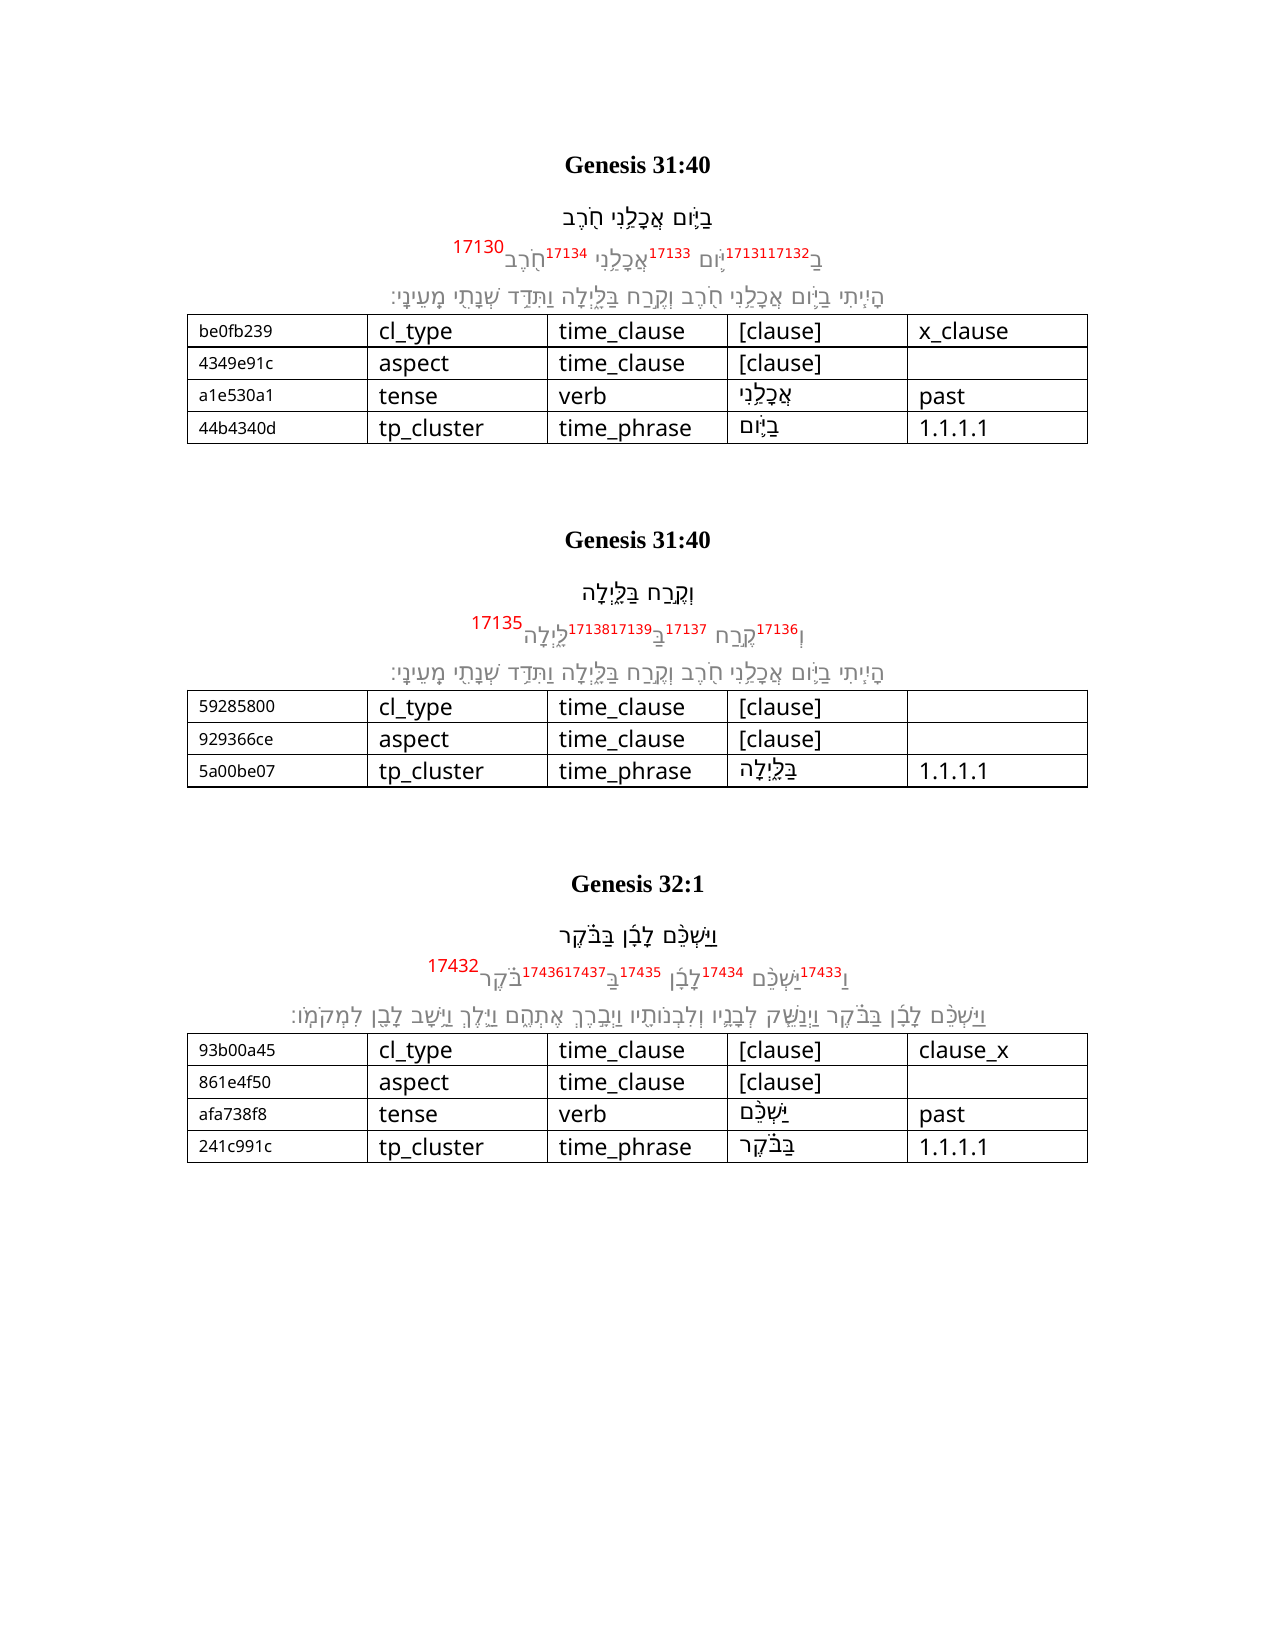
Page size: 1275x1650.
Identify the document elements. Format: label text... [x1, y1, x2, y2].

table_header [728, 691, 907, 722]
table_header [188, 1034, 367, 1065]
text 17432וַ17433יַּשְׁכֵּ֨ם 17434לָבָ֜ן 17435בַּ1743617437בֹּ֗קֶר [187, 953, 1087, 996]
text הָיִ֧יתִי בַיֹּ֛ום אֲכָלַ֥נִי חֹ֖רֶב וְקֶ֣רַח בַּלָּ֑יְלָה וַתִּדַּ֥ד שְׁנָתִ֖י מֵֽעֵינָֽי׃ [187, 659, 1087, 686]
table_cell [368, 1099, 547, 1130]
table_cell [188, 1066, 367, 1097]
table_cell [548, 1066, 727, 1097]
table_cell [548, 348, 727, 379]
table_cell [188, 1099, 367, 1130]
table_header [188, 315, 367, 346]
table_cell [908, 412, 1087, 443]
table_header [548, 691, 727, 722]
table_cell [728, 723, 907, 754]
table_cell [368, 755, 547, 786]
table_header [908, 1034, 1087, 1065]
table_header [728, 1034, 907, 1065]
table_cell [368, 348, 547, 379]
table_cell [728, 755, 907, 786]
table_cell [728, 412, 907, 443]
text 17130בַ1713117132יֹּ֛ום 17133אֲכָלַ֥נִי 17134חֹ֖רֶב [187, 234, 1087, 277]
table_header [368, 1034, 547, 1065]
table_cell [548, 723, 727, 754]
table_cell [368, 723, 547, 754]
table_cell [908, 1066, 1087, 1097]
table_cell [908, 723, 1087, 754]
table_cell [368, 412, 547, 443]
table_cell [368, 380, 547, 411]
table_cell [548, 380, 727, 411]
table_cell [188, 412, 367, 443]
text וַיַּשְׁכֵּ֨ם לָבָ֜ן בַּבֹּ֗קֶר [187, 923, 1087, 949]
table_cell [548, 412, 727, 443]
text הָיִ֧יתִי בַיֹּ֛ום אֲכָלַ֥נִי חֹ֖רֶב וְקֶ֣רַח בַּלָּ֑יְלָה וַתִּדַּ֥ד שְׁנָתִ֖י מֵֽעֵינָֽי׃ [187, 283, 1087, 310]
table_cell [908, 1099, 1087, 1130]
text Genesis 31:40 [187, 150, 1087, 179]
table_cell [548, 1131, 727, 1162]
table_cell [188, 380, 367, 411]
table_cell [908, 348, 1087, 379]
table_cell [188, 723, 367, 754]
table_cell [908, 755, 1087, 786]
text וְקֶ֣רַח בַּלָּ֑יְלָה [187, 579, 1087, 606]
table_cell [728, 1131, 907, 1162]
text 17135וְ17136קֶ֣רַח 17137בַּ1713817139לָּ֑יְלָה [187, 610, 1087, 653]
text Genesis 32:1 [187, 869, 1087, 897]
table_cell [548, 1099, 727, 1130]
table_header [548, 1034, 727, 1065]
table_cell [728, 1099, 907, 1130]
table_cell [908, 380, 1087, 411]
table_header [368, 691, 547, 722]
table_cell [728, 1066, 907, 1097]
text Genesis 31:40 [187, 526, 1087, 554]
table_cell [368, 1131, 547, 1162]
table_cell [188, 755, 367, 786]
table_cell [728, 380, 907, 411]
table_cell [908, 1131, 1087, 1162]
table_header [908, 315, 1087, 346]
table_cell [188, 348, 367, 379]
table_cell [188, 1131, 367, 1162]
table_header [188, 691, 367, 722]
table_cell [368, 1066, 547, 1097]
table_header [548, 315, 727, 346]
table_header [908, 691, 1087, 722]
text וַיַּשְׁכֵּ֨ם לָבָ֜ן בַּבֹּ֗קֶר וַיְנַשֵּׁ֧ק לְבָנָ֛יו וְלִבְנֹותָ֖יו וַיְבָ֣רֶךְ אֶתְהֶ֑ם וַיֵּ֛לֶךְ וַיָּ֥שָׁב לָבָ֖ן לִמְקֹמֹֽו׃ [187, 1002, 1087, 1029]
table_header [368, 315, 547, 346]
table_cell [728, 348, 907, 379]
text בַיֹּ֛ום אֲכָלַ֥נִי חֹ֖רֶב [187, 204, 1087, 231]
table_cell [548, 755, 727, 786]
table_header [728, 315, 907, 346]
